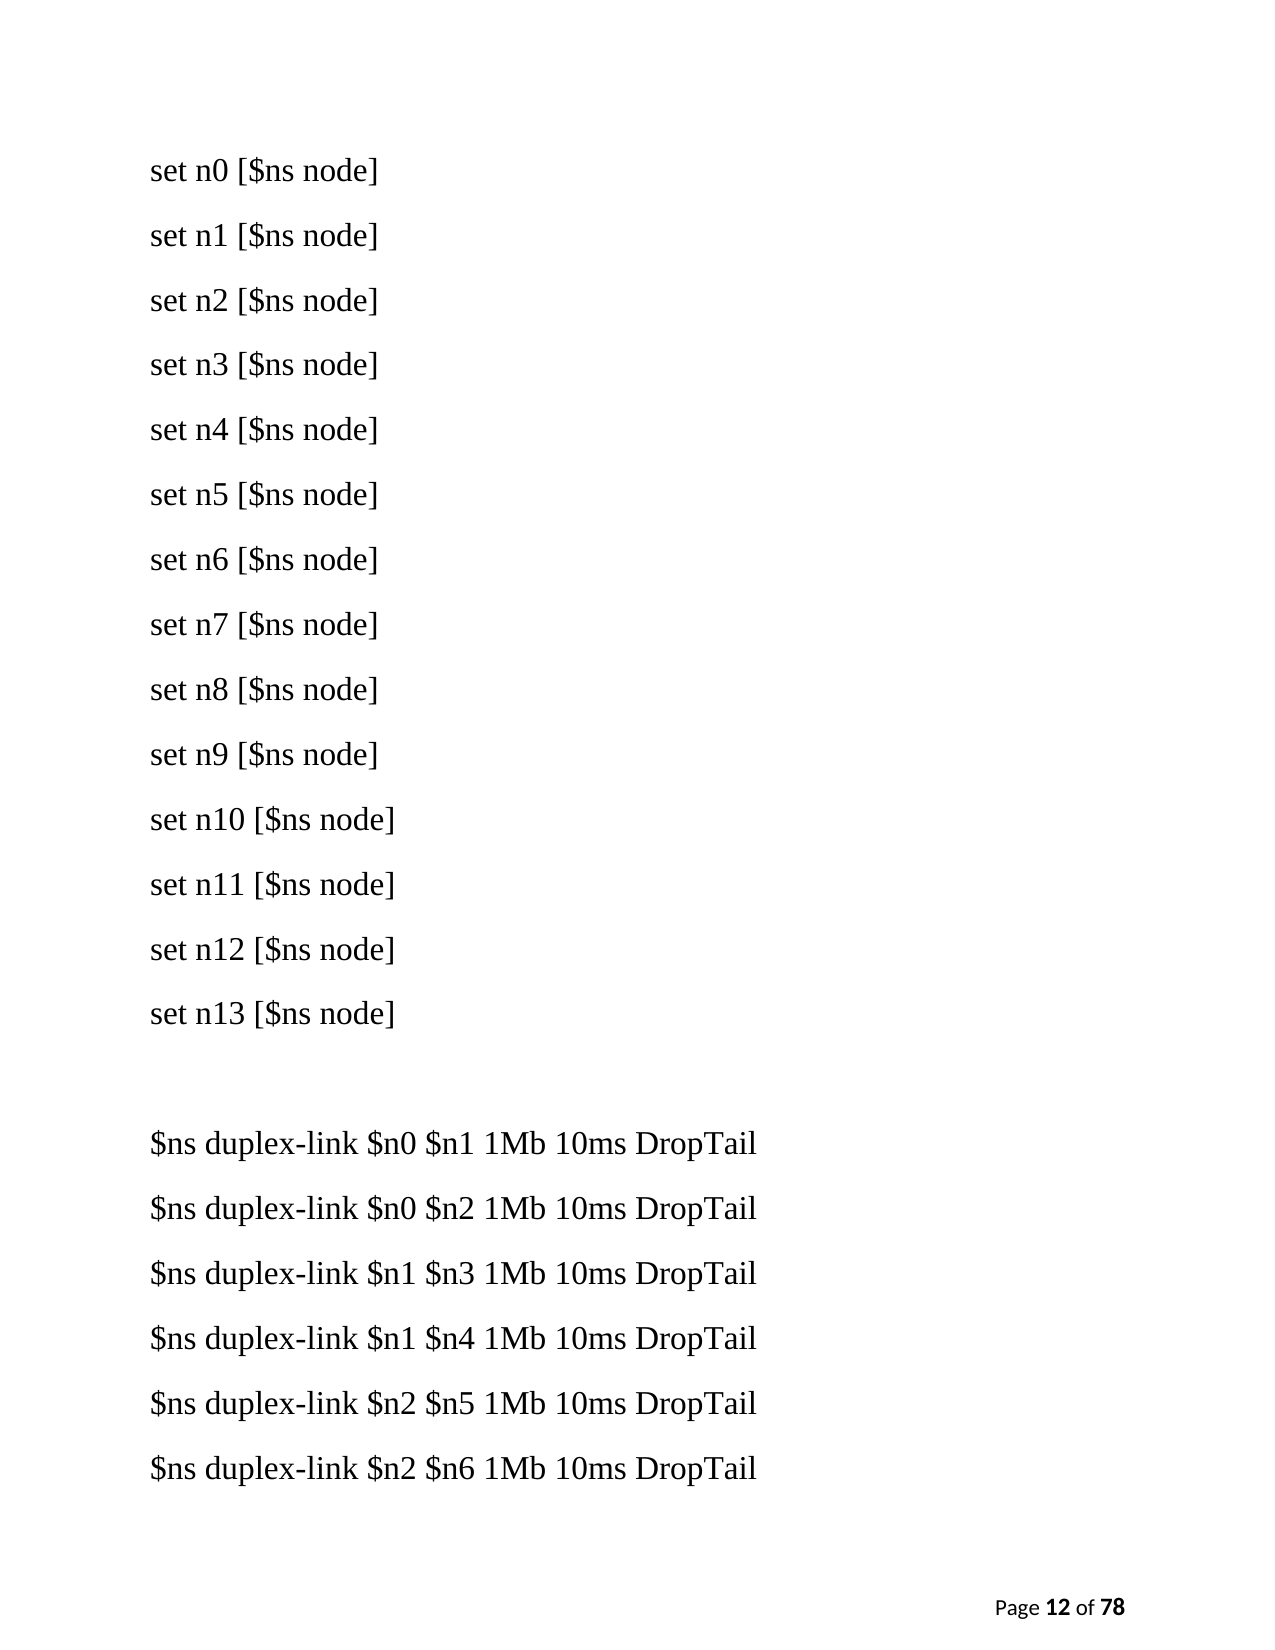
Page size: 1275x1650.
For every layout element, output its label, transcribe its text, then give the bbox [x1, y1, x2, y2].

text set n8 [$ns node] [150, 669, 1125, 707]
text set n1 [$ns node] [150, 215, 1125, 253]
text set n3 [$ns node] [150, 345, 1125, 383]
text set n11 [$ns node] [150, 864, 1125, 902]
text set n5 [$ns node] [150, 474, 1125, 513]
text $ns duplex-link $n0 $n2 1Mb 10ms DropTail [150, 1188, 1125, 1227]
text $ns duplex-link $n2 $n5 1Mb 10ms DropTail [150, 1383, 1125, 1421]
text set n2 [$ns node] [150, 280, 1125, 318]
text set n10 [$ns node] [150, 799, 1125, 837]
text $ns duplex-link $n0 $n1 1Mb 10ms DropTail [150, 1123, 1125, 1162]
text set n6 [$ns node] [150, 539, 1125, 578]
text $ns duplex-link $n1 $n3 1Mb 10ms DropTail [150, 1253, 1125, 1292]
text set n12 [$ns node] [150, 929, 1125, 967]
text set n7 [$ns node] [150, 604, 1125, 643]
text set n13 [$ns node] [150, 994, 1125, 1032]
text set n9 [$ns node] [150, 734, 1125, 772]
text $ns duplex-link $n2 $n6 1Mb 10ms DropTail [150, 1448, 1125, 1486]
text $ns duplex-link $n1 $n4 1Mb 10ms DropTail [150, 1318, 1125, 1356]
text set n4 [$ns node] [150, 409, 1125, 448]
text set n0 [$ns node] [150, 150, 1125, 188]
